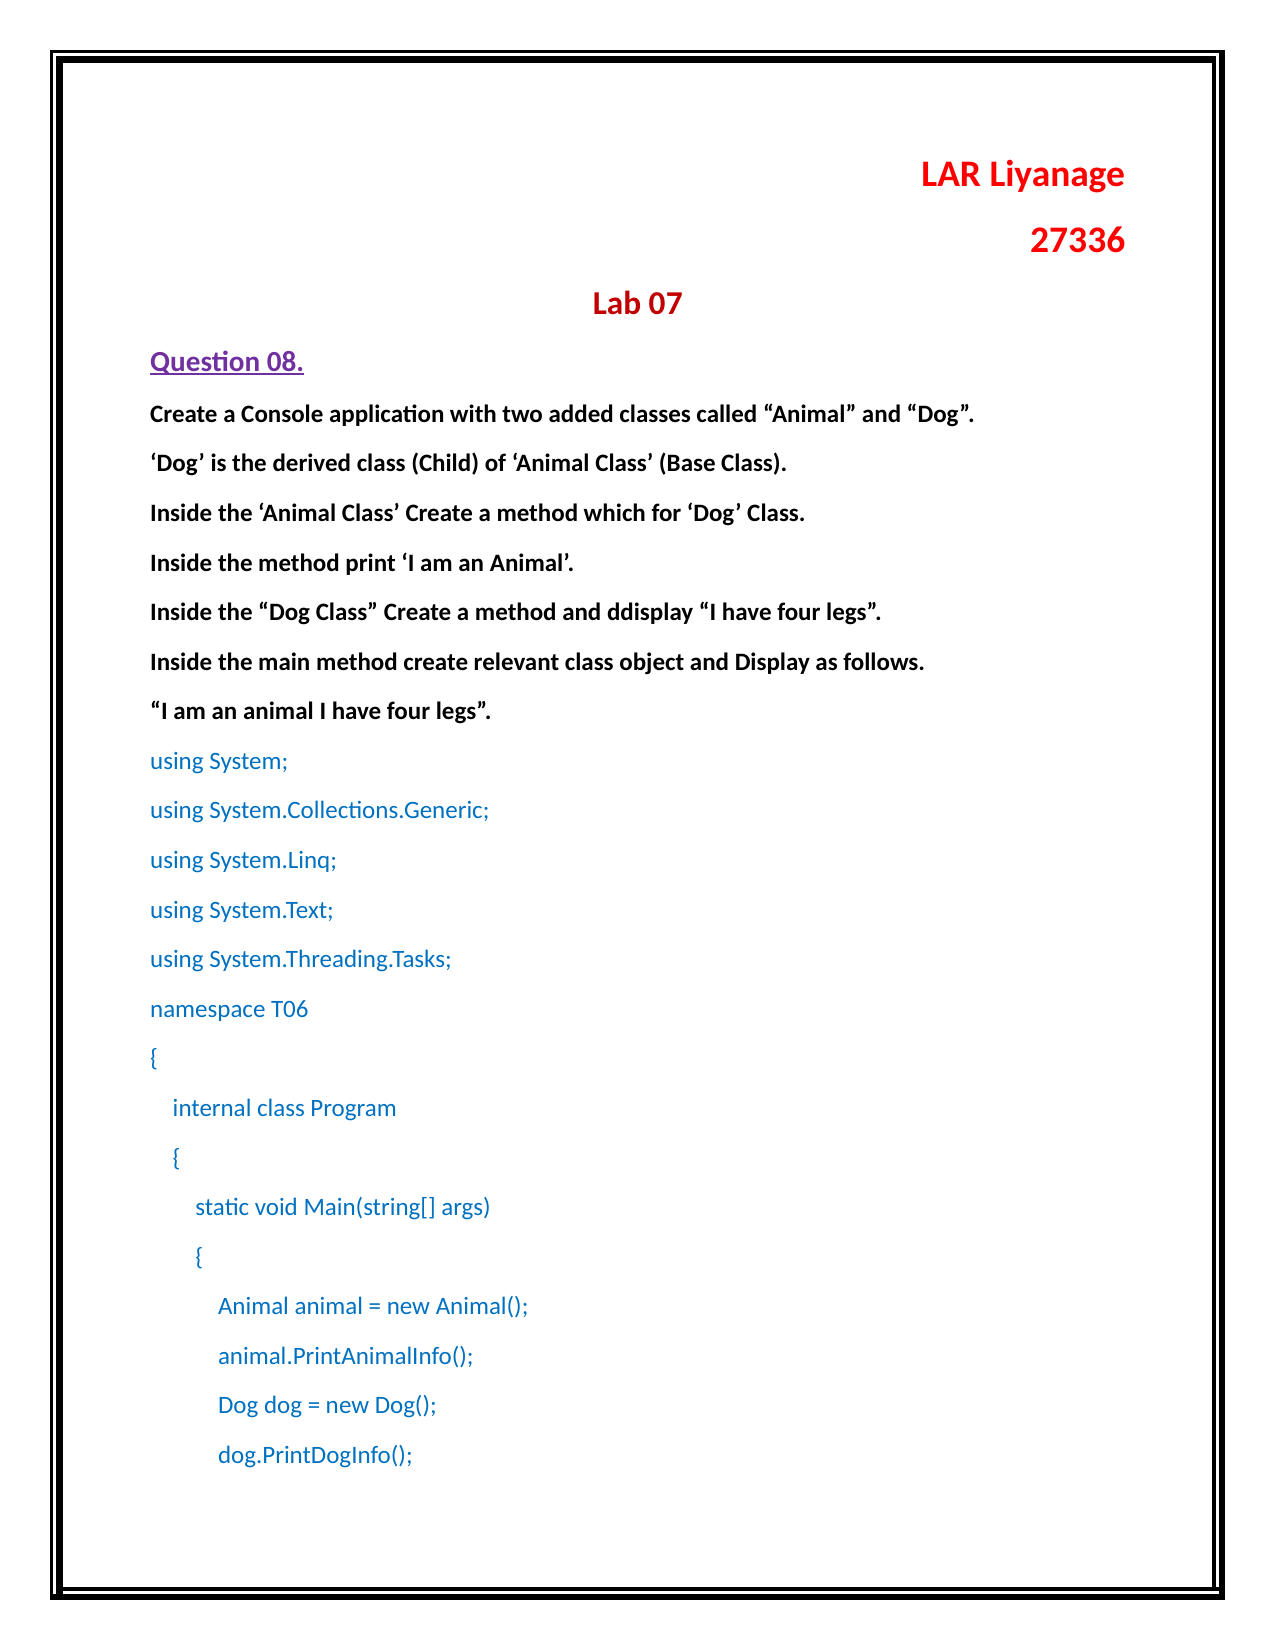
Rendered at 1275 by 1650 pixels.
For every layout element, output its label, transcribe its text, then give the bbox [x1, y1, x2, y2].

text “I am an animal I have four legs”. [150, 696, 1125, 726]
text Question 08. [150, 343, 1125, 378]
text Animal animal = new Animal(); [150, 1291, 1125, 1321]
text static void Main(string[] args) [150, 1191, 1125, 1222]
text Create a Console application with two added classes called “Animal” and “Dog”. [150, 398, 1125, 428]
text { [150, 1241, 1125, 1271]
text internal class Program [150, 1092, 1125, 1123]
text using System.Text; [150, 894, 1125, 924]
text LAR Liyanage [150, 150, 1125, 196]
text namespace T06 [150, 993, 1125, 1023]
text dog.PrintDogInfo(); [150, 1439, 1125, 1470]
text { [150, 1142, 1125, 1172]
text using System.Threading.Tasks; [150, 943, 1125, 974]
text using System; [150, 745, 1125, 776]
text 27336 [150, 216, 1125, 262]
text Inside the “Dog Class” Create a method and ddisplay “I have four legs”. [150, 596, 1125, 627]
text Inside the ‘Animal Class’ Create a method which for ‘Dog’ Class. [150, 497, 1125, 528]
text { [150, 1043, 1125, 1073]
text Inside the main method create relevant class object and Display as follows. [150, 646, 1125, 676]
text Lab 07 [150, 282, 1125, 323]
text animal.PrintAnimalInfo(); [150, 1340, 1125, 1371]
text using System.Collections.Generic; [150, 795, 1125, 825]
text using System.Linq; [150, 844, 1125, 875]
text ‘Dog’ is the derived class (Child) of ‘Animal Class’ (Base Class). [150, 448, 1125, 478]
text Inside the method print ‘I am an Animal’. [150, 547, 1125, 577]
text Dog dog = new Dog(); [150, 1390, 1125, 1420]
